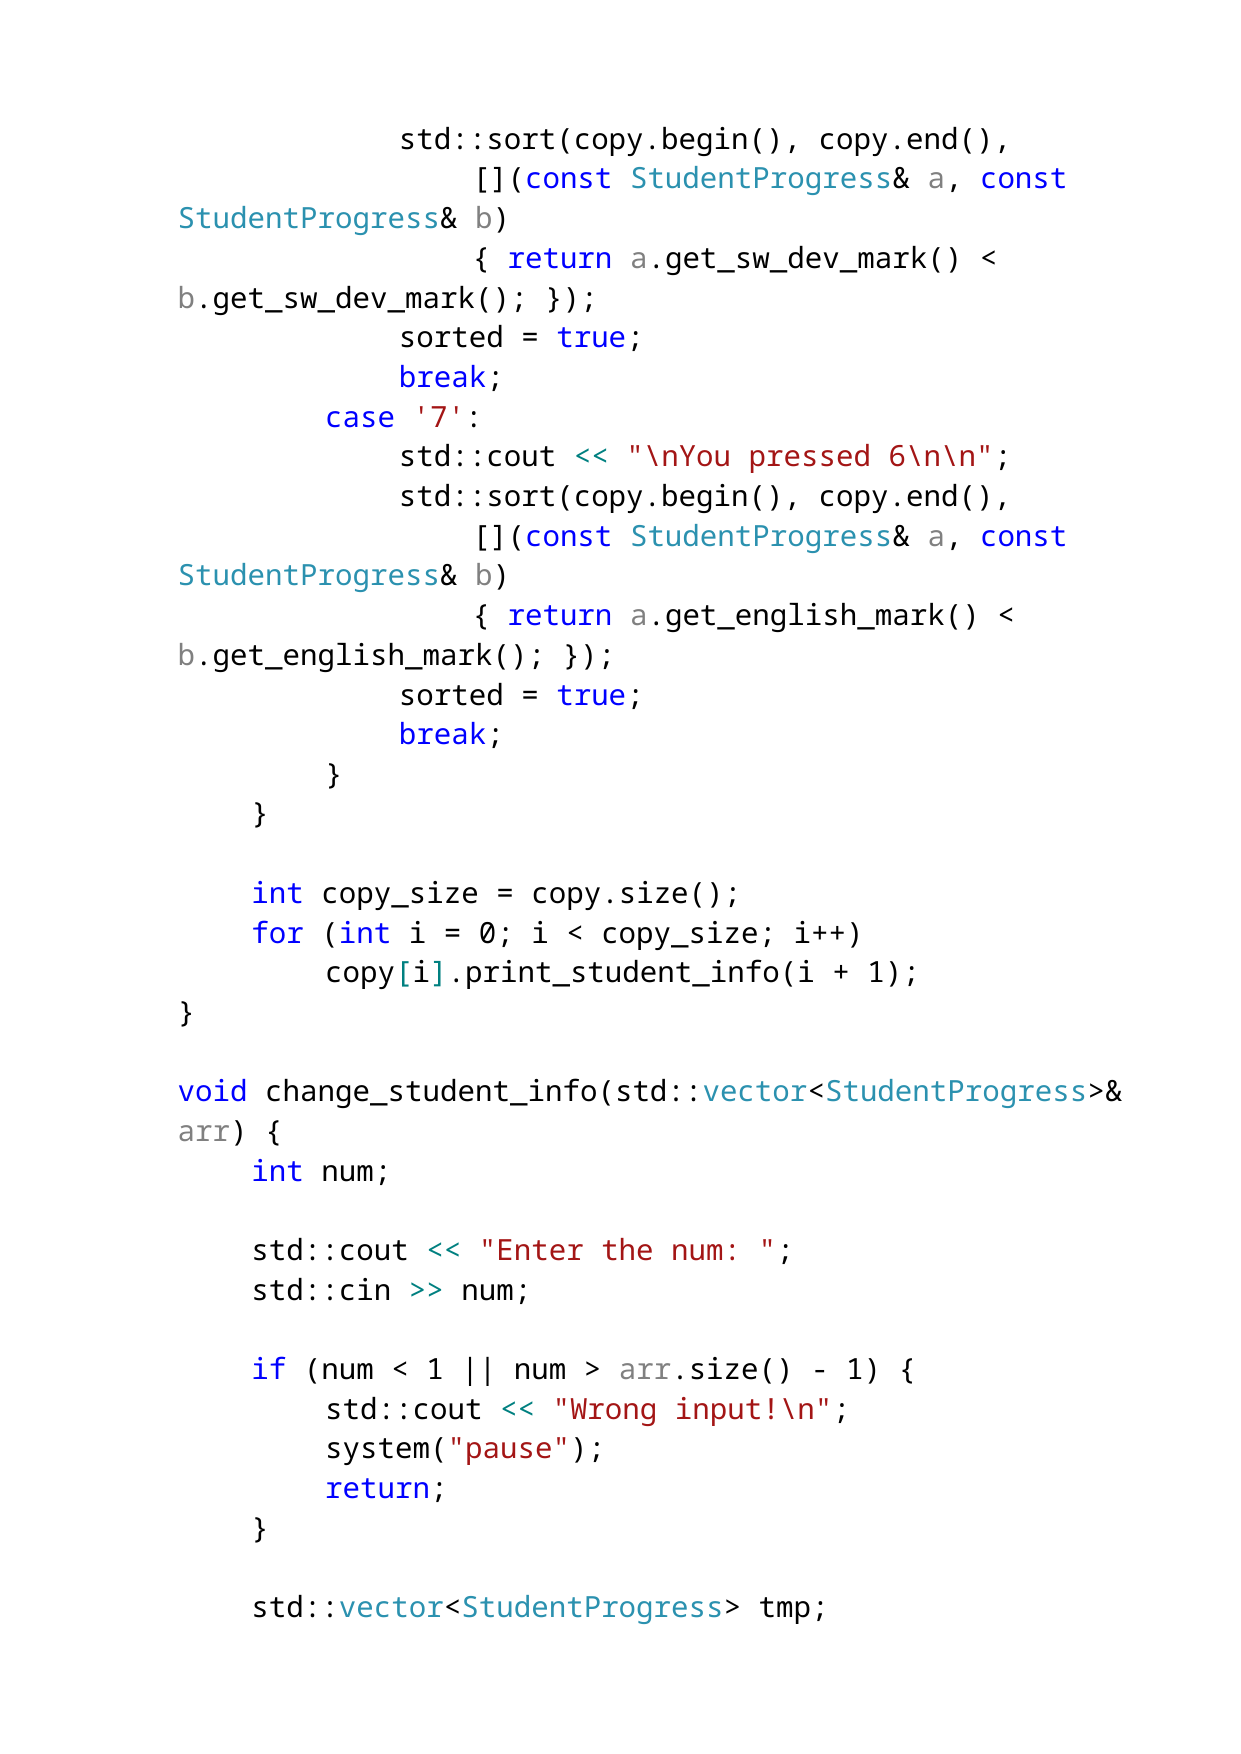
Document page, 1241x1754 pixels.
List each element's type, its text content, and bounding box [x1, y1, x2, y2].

text std::cout << "Enter the num: "; [177, 1229, 1152, 1269]
text std::cout << "Wrong input!\n"; [177, 1388, 1152, 1428]
text sorted = true; [177, 674, 1152, 713]
text copy[i].print_student_info(i + 1); [177, 952, 1152, 991]
text } [177, 793, 1152, 832]
text for (int i = 0; i < copy_size; i++) [177, 912, 1152, 952]
text case '7': [177, 396, 1152, 436]
text sorted = true; [177, 317, 1152, 356]
text void change_student_info(std::vector<StudentProgress>& arr) { [177, 1071, 1152, 1150]
text std::sort(copy.begin(), copy.end(), [177, 475, 1152, 515]
text } [177, 1507, 1152, 1547]
text std::cin >> num; [177, 1269, 1152, 1309]
text int num; [177, 1150, 1152, 1190]
text int copy_size = copy.size(); [177, 872, 1152, 912]
text break; [177, 713, 1152, 753]
text std::cout << "\nYou pressed 6\n\n"; [177, 436, 1152, 475]
text return; [177, 1467, 1152, 1507]
text } [177, 753, 1152, 793]
text [](const StudentProgress& a, const StudentProgress& b) [177, 515, 1152, 594]
text } [177, 991, 1152, 1031]
text system("pause"); [177, 1428, 1152, 1467]
text std::sort(copy.begin(), copy.end(), [177, 118, 1152, 158]
text std::vector<StudentProgress> tmp; [177, 1587, 1152, 1626]
text if (num < 1 || num > arr.size() - 1) { [177, 1348, 1152, 1388]
text break; [177, 356, 1152, 396]
text { return a.get_sw_dev_mark() < b.get_sw_dev_mark(); }); [177, 237, 1152, 317]
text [177, 158, 1152, 237]
text { return a.get_english_mark() < b.get_english_mark(); }); [177, 594, 1152, 674]
